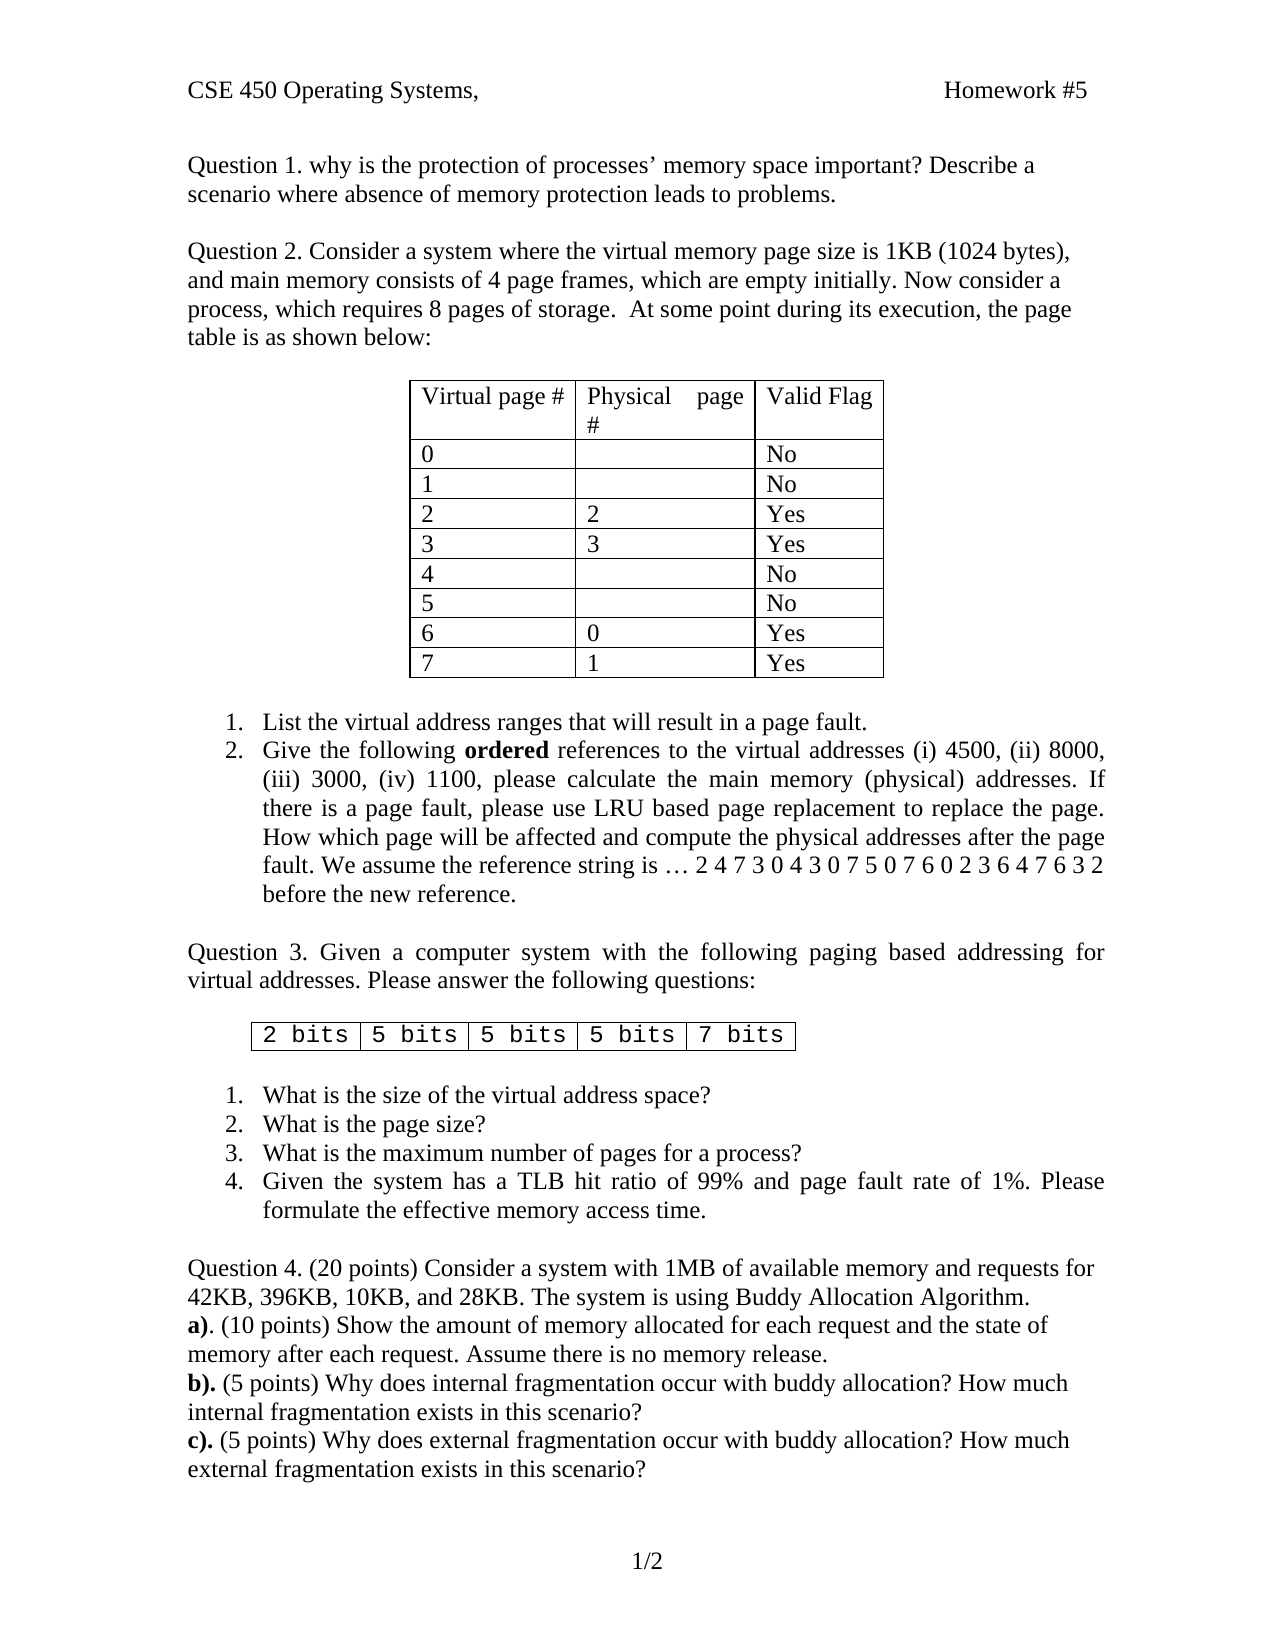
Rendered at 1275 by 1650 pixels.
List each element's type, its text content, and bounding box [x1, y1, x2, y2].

table_cell [576, 440, 754, 468]
text Question 4. (20 points) Consider a system with 1MB of available memory and requests for 42KB, 396KB, 10KB, and 28KB. The system is using Buddy Allocation Algorithm. [187, 1341, 1106, 1398]
table_cell Yes [756, 618, 883, 647]
table_cell No [756, 559, 883, 587]
list List the virtual address ranges that will result in a page fault. [225, 707, 1106, 735]
table_cell Yes [756, 529, 883, 558]
list What is the maximum number of pages for a process? [225, 1196, 1106, 1225]
table_cell [576, 559, 754, 587]
table_header 5 bits [469, 1023, 577, 1050]
table_cell No [756, 440, 883, 468]
table_header 5 bits [578, 1023, 686, 1050]
table_cell [576, 589, 754, 617]
table_cell 1 [411, 469, 575, 498]
table_header 5 bits [361, 1023, 468, 1050]
table_cell Yes [756, 648, 883, 677]
table_cell 4 [411, 559, 575, 587]
list Give the following ordered references to the virtual addresses (i) 4500, (ii) 8000, (iii) 3000, (iv) 1100, please calculate the main memory (physical) addresses. If there is a page fault, please use LRU based page replacement to replace the page. How which page will be affected and compute the physical addresses after the page fault. We assume the reference string is … 2 4 7 3 0 4 3 0 7 5 0 7 6 0 2 3 6 4 7 6 3 2 before the new reference. [225, 735, 1106, 908]
table_cell [576, 469, 754, 498]
table_cell No [756, 469, 883, 498]
table_cell 3 [576, 529, 754, 558]
table_cell 1 [576, 648, 754, 677]
table_cell 0 [576, 618, 754, 647]
list What is the size of the virtual address space? [225, 1080, 1106, 1109]
table_cell 0 [411, 440, 575, 468]
text Question 2. Consider a system where the virtual memory page size is 1KB (1024 bytes), and main memory consists of 4 page frames, which are empty initially. Now consider a process, which requires 8 pages of storage. At some point during its execution, the page table is as shown below: [187, 236, 1106, 351]
table_header Valid Flag [756, 381, 883, 438]
table_header 7 bits [687, 1023, 795, 1050]
table_cell Yes [756, 499, 883, 528]
table_cell 2 [576, 499, 754, 528]
table_header 2 bits [252, 1023, 360, 1050]
text Question 1. why is the protection of processes’ memory space important? Describe a scenario where absence of memory protection leads to problems. [187, 150, 1106, 207]
text a). (10 points) Show the amount of memory allocated for each request and the state of memory after each request. Assume there is no memory release. [187, 1398, 1106, 1456]
table_cell 5 [411, 589, 575, 617]
table_cell 3 [411, 529, 575, 558]
table_cell 7 [411, 648, 575, 677]
list What is the page size? [225, 1138, 1106, 1167]
table_header Virtual page # [411, 381, 575, 438]
table_header Physical page # [576, 381, 754, 438]
table_cell 6 [411, 618, 575, 647]
list Given the system has a TLB hit ratio of 99% and page fault rate of 1%. Please formulate the effective memory access time. [225, 1254, 1106, 1311]
table_cell 2 [411, 499, 575, 528]
table_cell No [756, 589, 883, 617]
text Question 3. Given a computer system with the following paging based addressing for virtual addresses. Please answer the following questions: [187, 937, 1106, 994]
